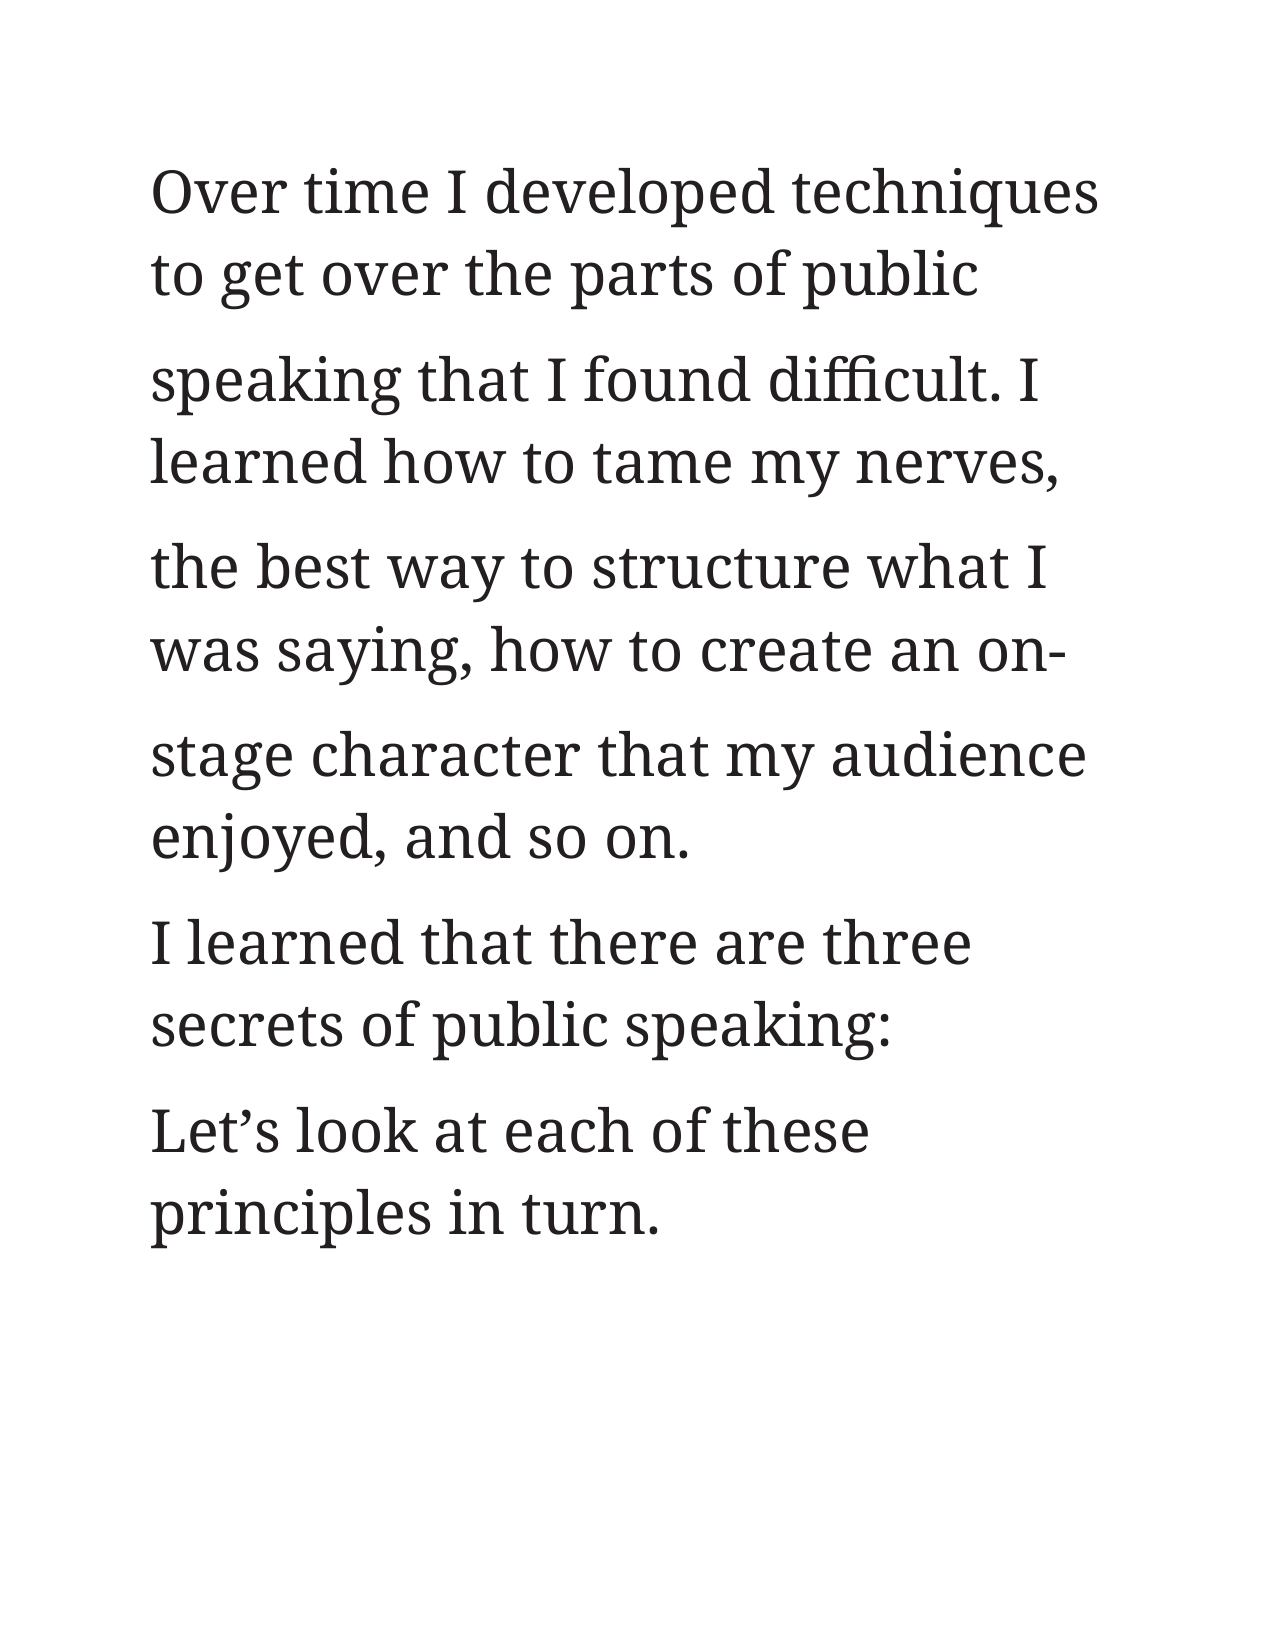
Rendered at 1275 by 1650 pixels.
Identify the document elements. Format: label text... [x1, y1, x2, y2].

text stage character that my audience enjoyed, and so on. [150, 713, 1125, 876]
text Let’s look at each of these principles in turn. [150, 1088, 1125, 1252]
text speaking that I found difficult. I learned how to tame my nerves, [150, 338, 1125, 501]
text Over time I developed techniques to get over the parts of public [150, 150, 1125, 313]
text I learned that there are three secrets of public speaking: [150, 901, 1125, 1064]
text the best way to structure what I was saying, how to create an on- [150, 525, 1125, 689]
